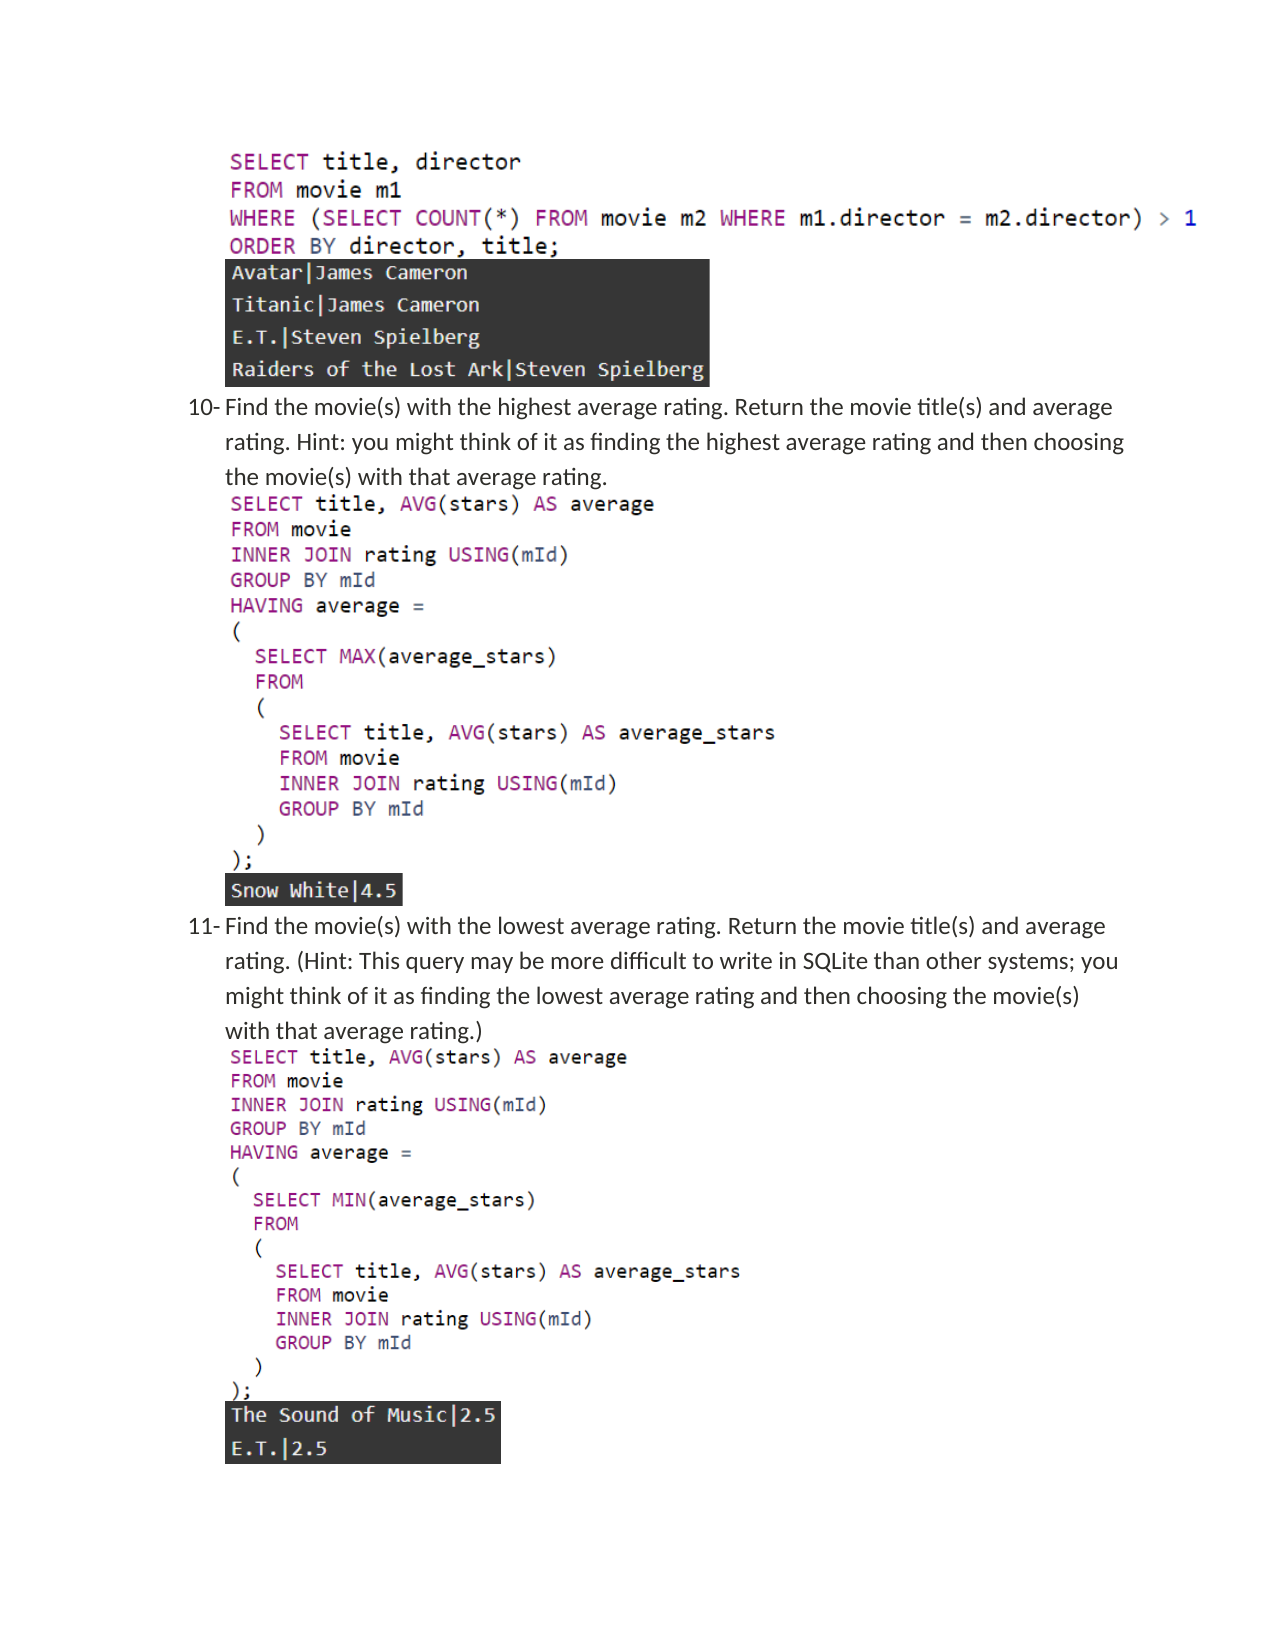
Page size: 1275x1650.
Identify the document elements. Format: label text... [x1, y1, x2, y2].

list Find the movie(s) with the highest average rating. Return the movie title(s) and average rating. Hint: you might think of it as finding the highest average rating and then choosing the movie(s) with that average rating. [187, 387, 1125, 492]
list Find the movie(s) with the lowest average rating. Return the movie title(s) and average rating. (Hint: This query may be more difficult to write in SQLite than other systems; you might think of it as finding the lowest average rating and then choosing the movie(s) with that average rating.) [187, 906, 1125, 1046]
picture [225, 150, 1200, 387]
picture [225, 491, 777, 871]
picture [225, 873, 403, 906]
picture [225, 1045, 742, 1464]
